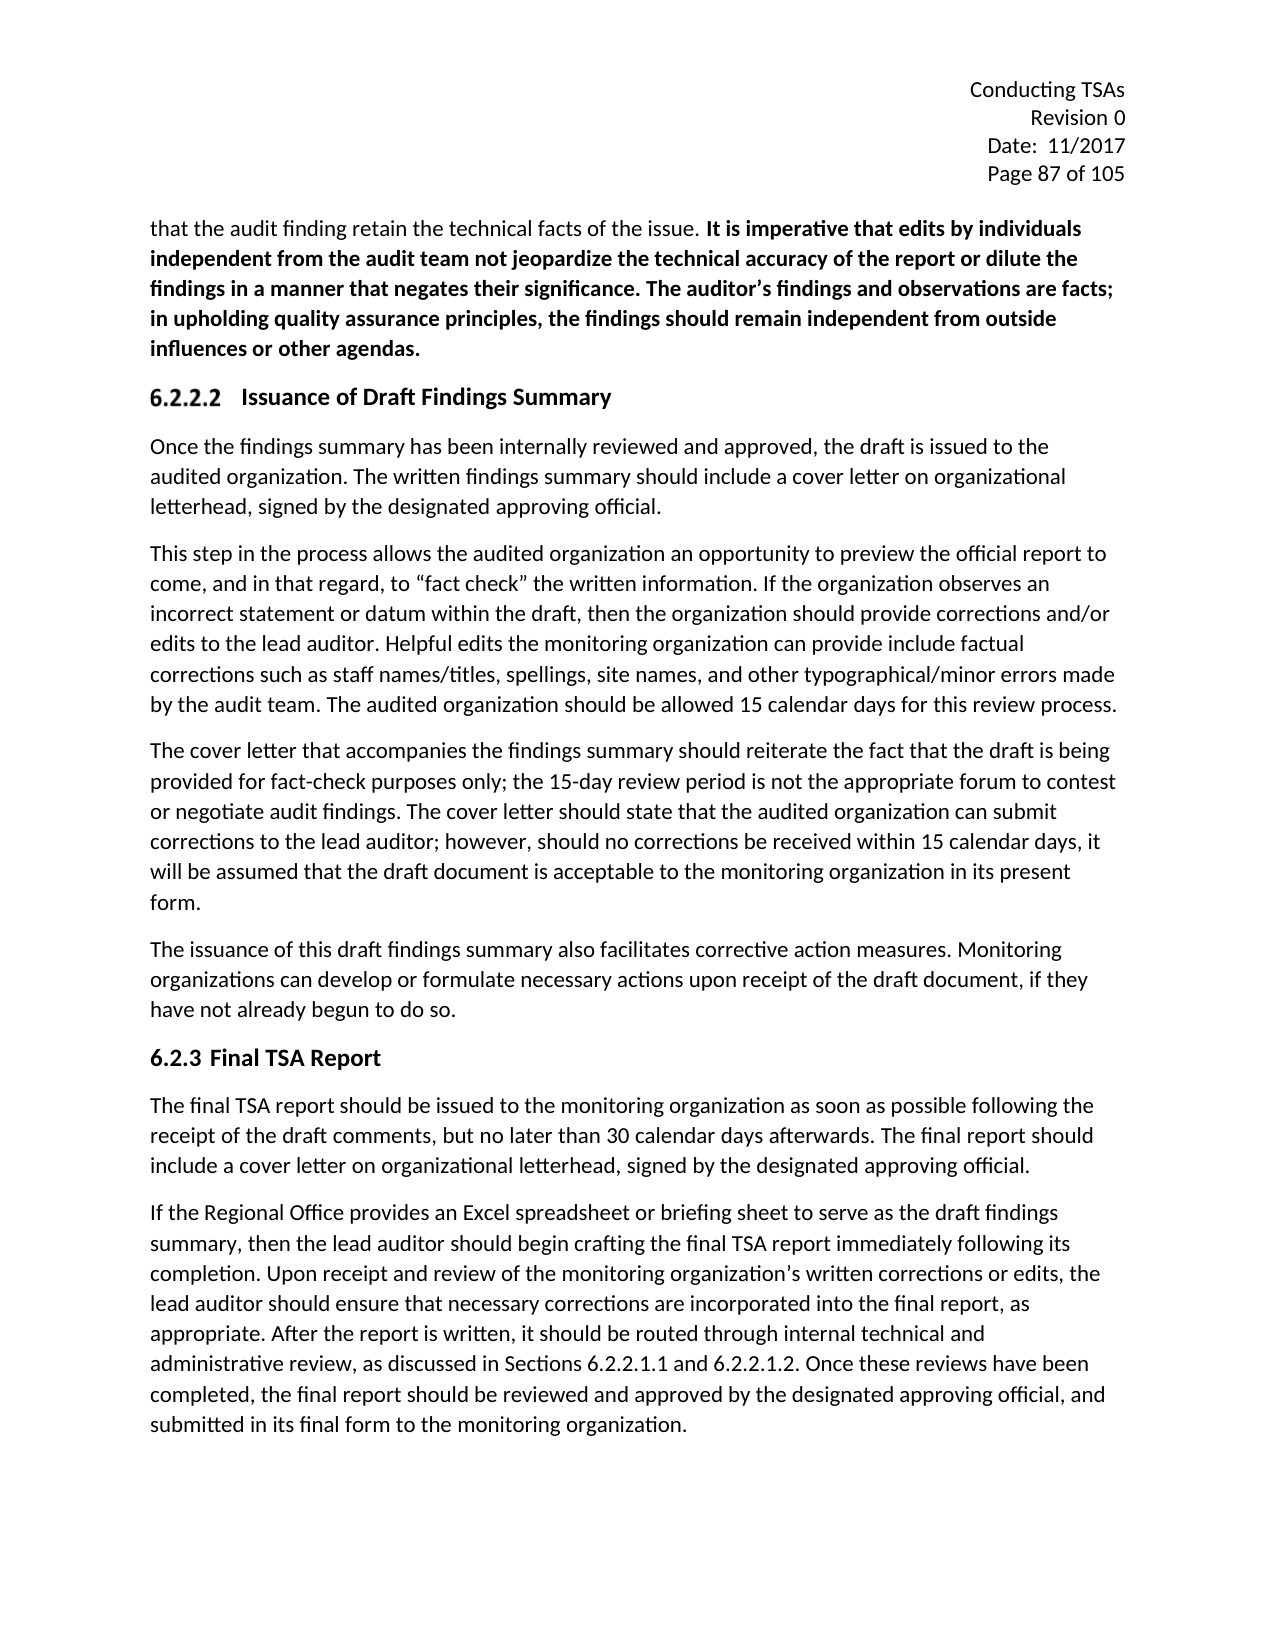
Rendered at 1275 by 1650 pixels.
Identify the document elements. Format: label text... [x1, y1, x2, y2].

text If the Regional Office provides an Excel spreadsheet or briefing sheet to serve as the draft findings summary, then the lead auditor should begin crafting the final TSA report immediately following its completion. Upon receipt and review of the monitoring organization’s written corrections or edits, the lead auditor should ensure that necessary corrections are incorporated into the final report, as appropriate. After the report is written, it should be routed through internal technical and administrative review, as discussed in Sections 6.2.2.1.1 and 6.2.2.1.2. Once these reviews have been completed, the final report should be reviewed and approved by the designated approving official, and submitted in its final form to the monitoring organization. [150, 1198, 1110, 1438]
subtitle Final TSA Report [150, 1042, 1187, 1072]
subtitle Issuance of Draft Findings Summary [150, 381, 1187, 413]
text The issuance of this draft findings summary also facilitates corrective action measures. Monitoring organizations can develop or formulate necessary actions upon receipt of the draft document, if they have not already begun to do so. [150, 935, 1092, 1023]
text Once the findings summary has been internally reviewed and approved, the draft is issued to the audited organization. The written findings summary should include a cover letter on organizational letterhead, signed by the designated approving official. [150, 432, 1072, 520]
text This step in the process allows the audited organization an opportunity to preview the official report to come, and in that regard, to “fact check” the written information. If the organization observes an incorrect statement or datum within the draft, then the organization should provide corrections and/or edits to the lead auditor. Helpful edits the monitoring organization can provide include factual corrections such as staff names/titles, spellings, site names, and other typographical/minor errors made by the audit team. The audited organization should be allowed 15 calendar days for this review process. [150, 539, 1119, 718]
text The final TSA report should be issued to the monitoring organization as soon as possible following the receipt of the draft comments, but no later than 30 calendar days afterwards. The final report should include a cover letter on organizational letterhead, signed by the designated approving official. [150, 1091, 1096, 1180]
text that the audit finding retain the technical facts of the issue. It is imperative that edits by individuals independent from the audit team not jeopardize the technical accuracy of the report or dilute the findings in a manner that negates their significance. The auditor’s findings and observations are facts; in upholding quality assurance principles, the findings should remain independent from outside influences or other agendas. [150, 214, 1117, 362]
picture [150, 388, 221, 407]
text The cover letter that accompanies the findings summary should reiterate the fact that the draft is being provided for fact-check purposes only; the 15-day review period is not the appropriate forum to contest or negotiate audit findings. The cover letter should state that the audited organization can submit corrections to the lead auditor; however, should no corrections be received within 15 calendar days, it will be assumed that the draft document is acceptable to the monitoring organization in its present form. [150, 737, 1120, 916]
